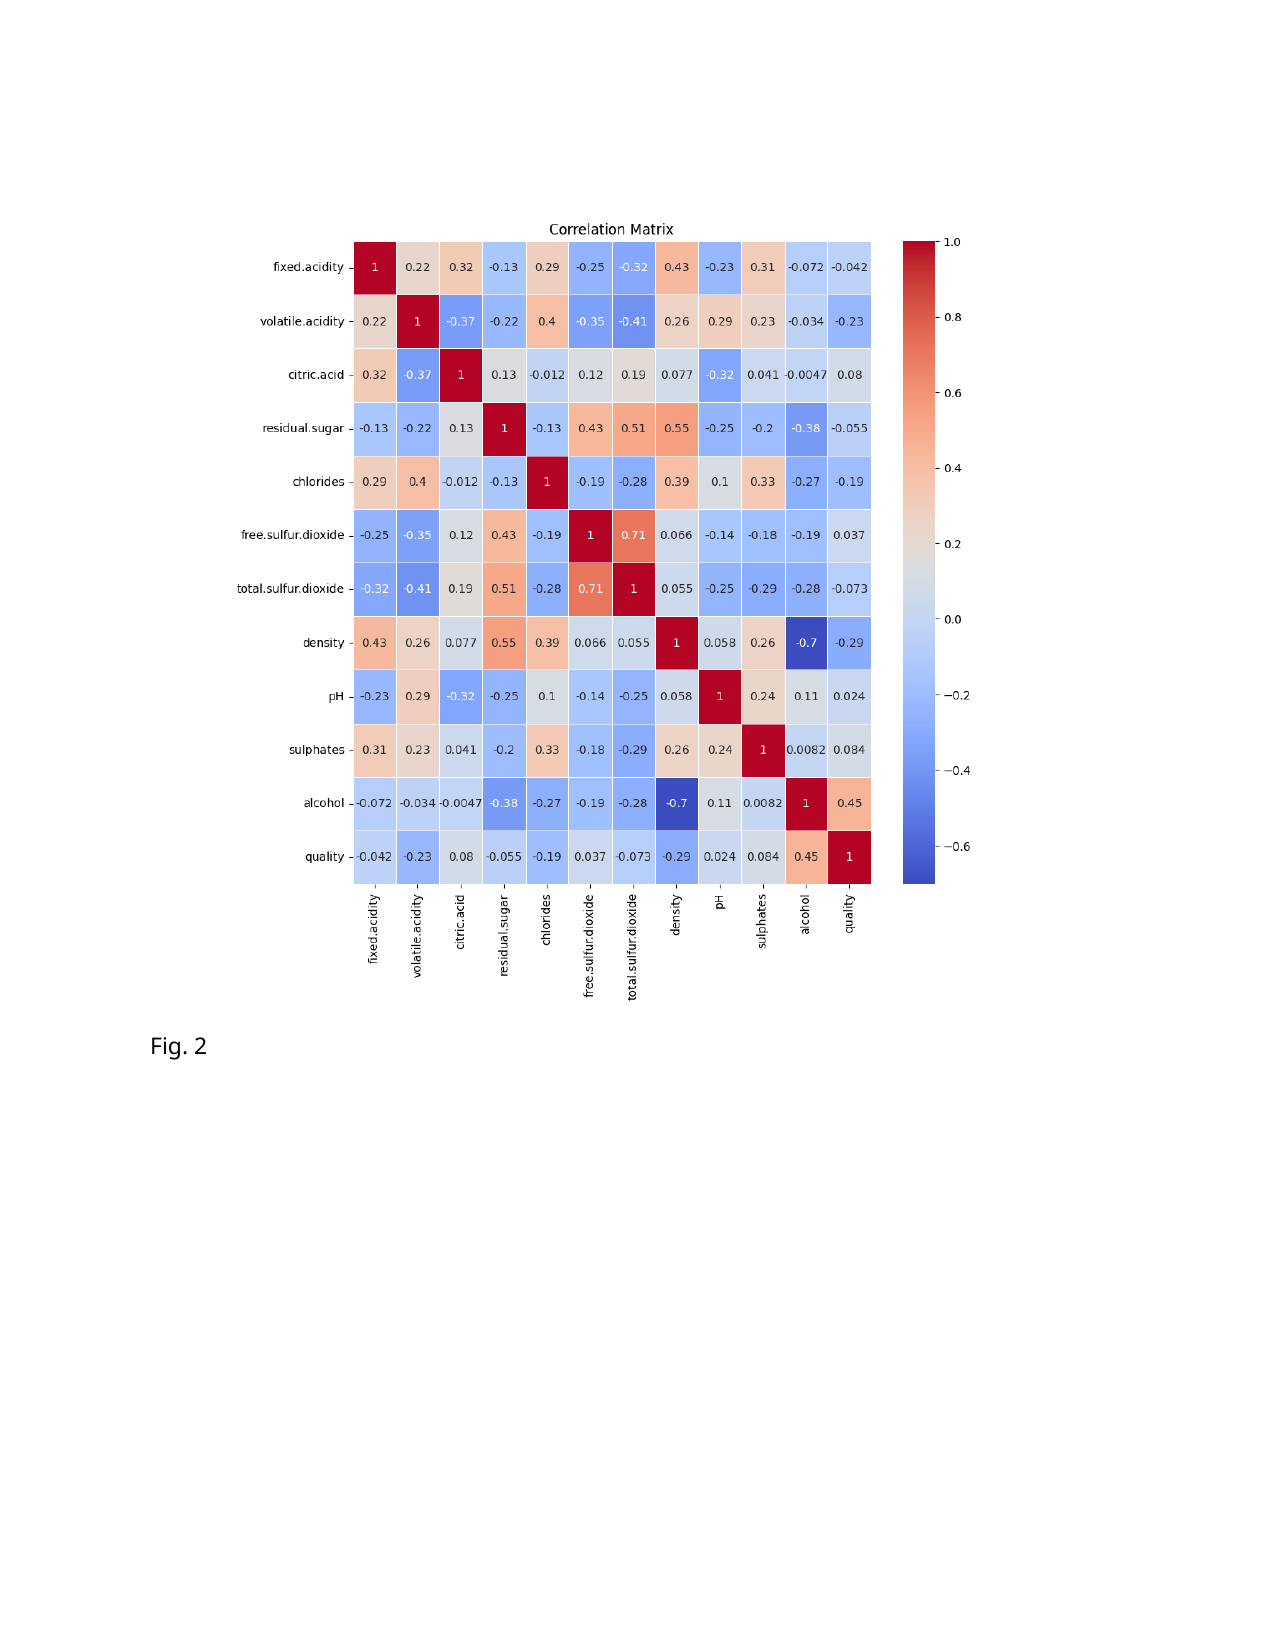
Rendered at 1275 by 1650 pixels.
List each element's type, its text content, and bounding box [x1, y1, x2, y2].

picture [228, 214, 979, 1008]
